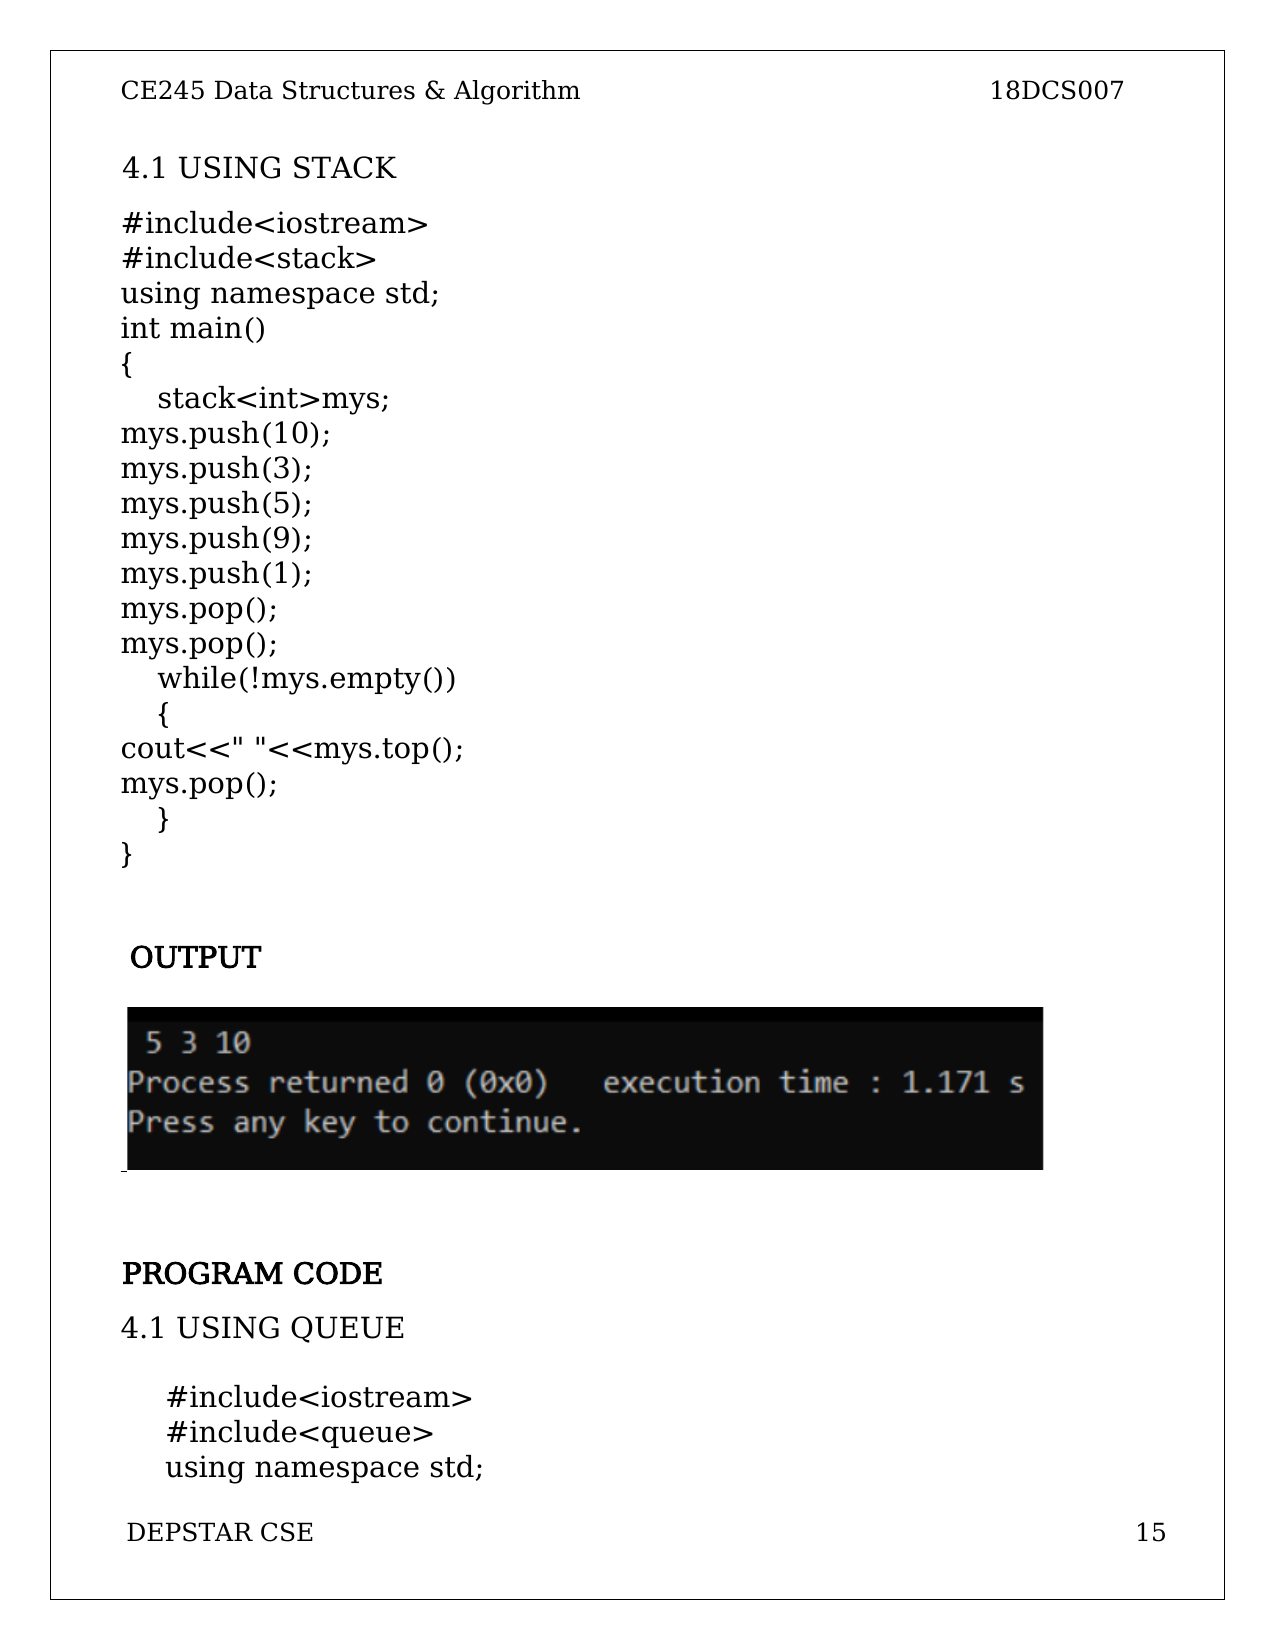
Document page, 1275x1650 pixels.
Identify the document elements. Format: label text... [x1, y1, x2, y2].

text #include<stack> [106, 239, 1167, 274]
text 4.1 USING QUEUE [120, 1309, 1167, 1344]
text } [106, 799, 1167, 834]
text OUTPUT [120, 938, 1167, 973]
text #include<queue> [150, 1413, 1167, 1448]
text mys.push(10); [106, 414, 1167, 449]
text cout<<" "<<mys.top(); [106, 729, 1167, 764]
text mys.push(9); [106, 519, 1167, 554]
text 4.1 USING STACK [122, 150, 1167, 185]
text } [106, 834, 1167, 869]
text stack<int>mys; [106, 379, 1167, 414]
text int main() [106, 309, 1167, 344]
text #include<iostream> [150, 1378, 1167, 1413]
text mys.pop(); [106, 764, 1167, 799]
text #include<iostream> [106, 204, 1167, 239]
text { [106, 694, 1167, 729]
text mys.push(1); [106, 554, 1167, 589]
picture [126, 1007, 1045, 1170]
text PROGRAM CODE [122, 1255, 1167, 1290]
text using namespace std; [106, 274, 1167, 309]
text mys.pop(); [106, 624, 1167, 659]
text mys.pop(); [106, 589, 1167, 624]
text { [106, 344, 1167, 379]
text using namespace std; [150, 1448, 1167, 1483]
text mys.push(3); [106, 449, 1167, 484]
text mys.push(5); [106, 484, 1167, 519]
text while(!mys.empty()) [106, 659, 1167, 694]
